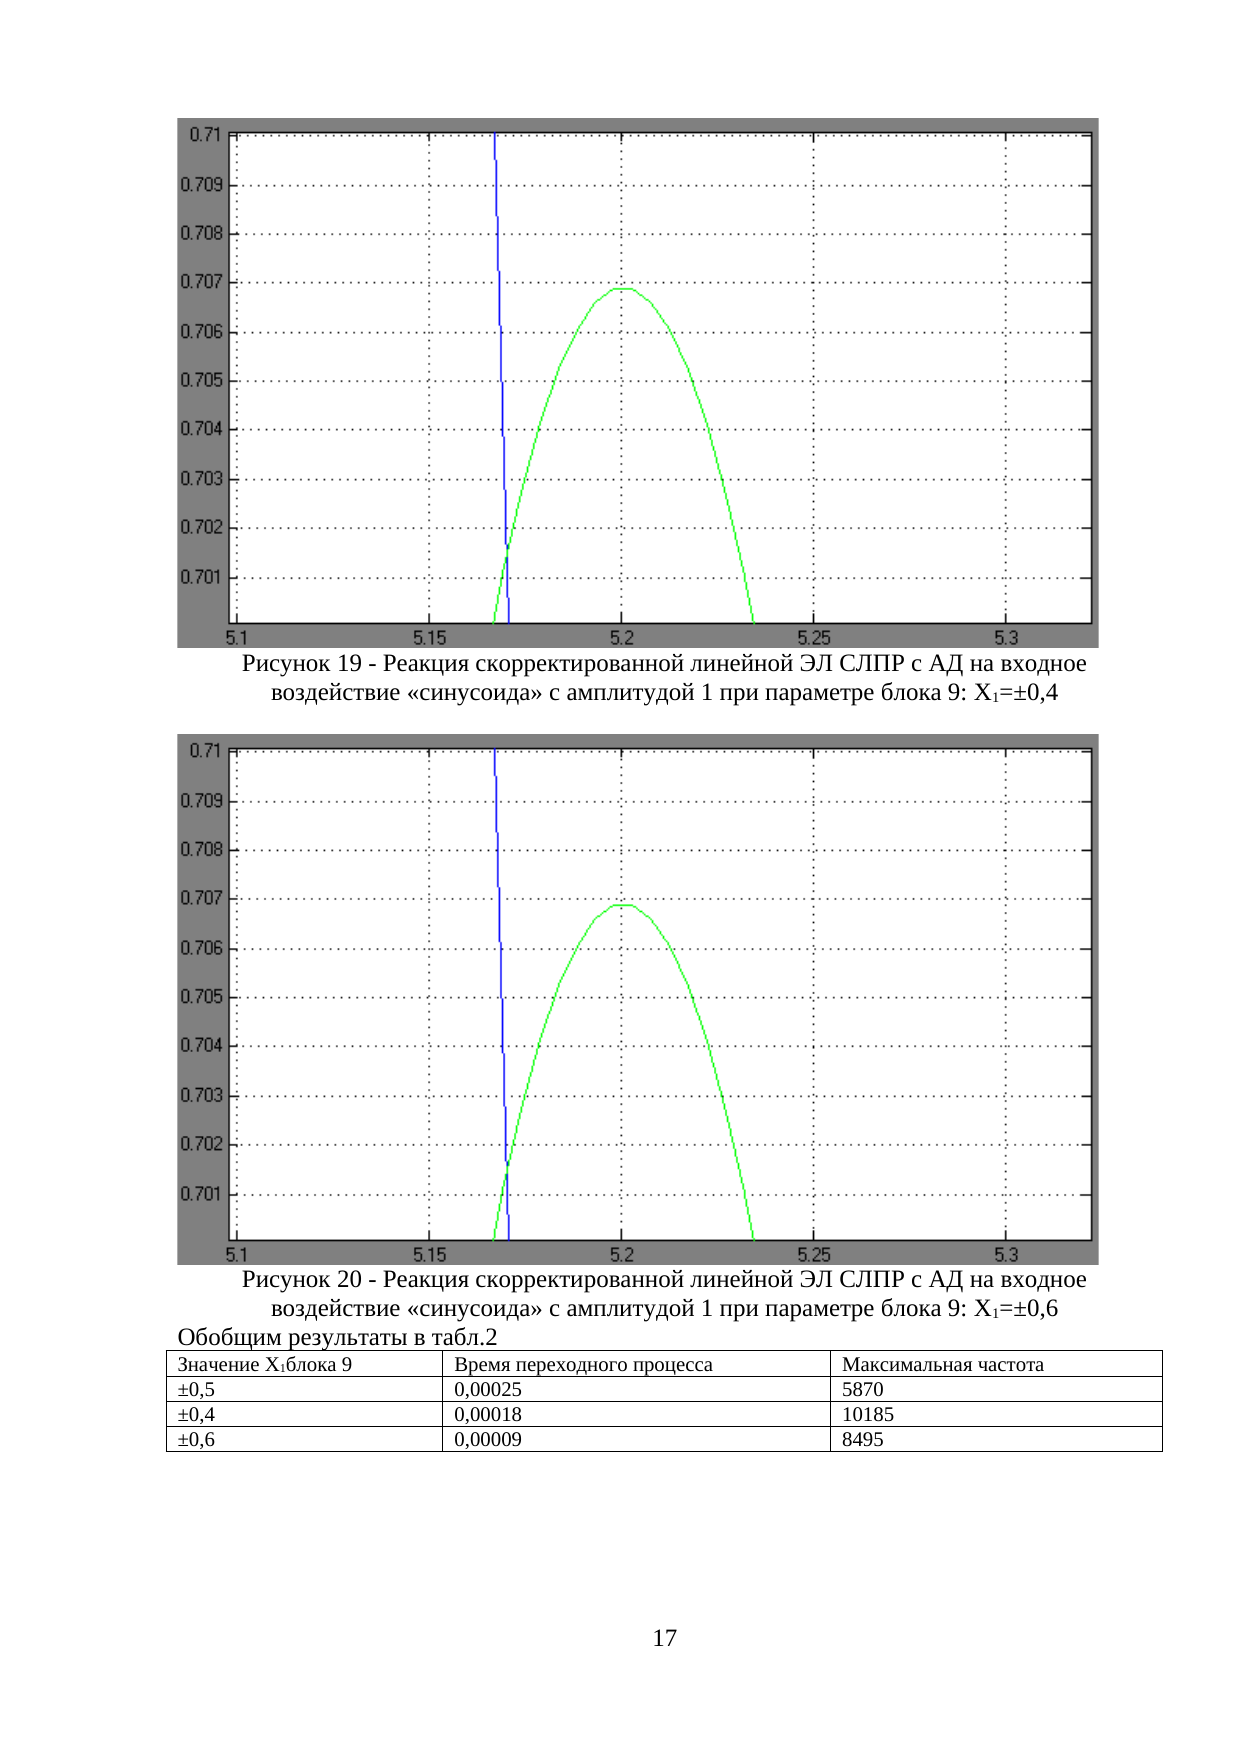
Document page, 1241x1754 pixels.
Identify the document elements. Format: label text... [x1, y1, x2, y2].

table_cell 0,00018 [443, 1402, 830, 1426]
text Обобщим результаты в табл.2 [177, 1322, 1152, 1350]
table_cell 10185 [831, 1402, 1162, 1426]
table_cell ±0,4 [167, 1402, 442, 1426]
picture [177, 118, 1099, 648]
table_cell 0,00025 [443, 1377, 830, 1401]
table_cell 8495 [831, 1427, 1162, 1451]
table_cell 0,00009 [443, 1427, 830, 1451]
table_cell 5870 [831, 1377, 1162, 1401]
table_header Максимальная частота [831, 1351, 1162, 1376]
table_cell ±0,6 [167, 1427, 442, 1451]
text Рисунок 20 - Реакция скорректированной линейной ЭЛ СЛПР с АД на входное воздействие «синусоида» с амплитудой 1 при параметре блока 9: X1=±0,6 [177, 1264, 1152, 1322]
table_cell ±0,5 [167, 1377, 442, 1401]
picture [177, 734, 1099, 1265]
table_header Значение X1блока 9 [167, 1351, 442, 1376]
text Рисунок 19 - Реакция скорректированной линейной ЭЛ СЛПР с АД на входное воздействие «синусоида» с амплитудой 1 при параметре блока 9: X1=±0,4 [177, 648, 1152, 706]
table_header Время переходного процесса [443, 1351, 830, 1376]
